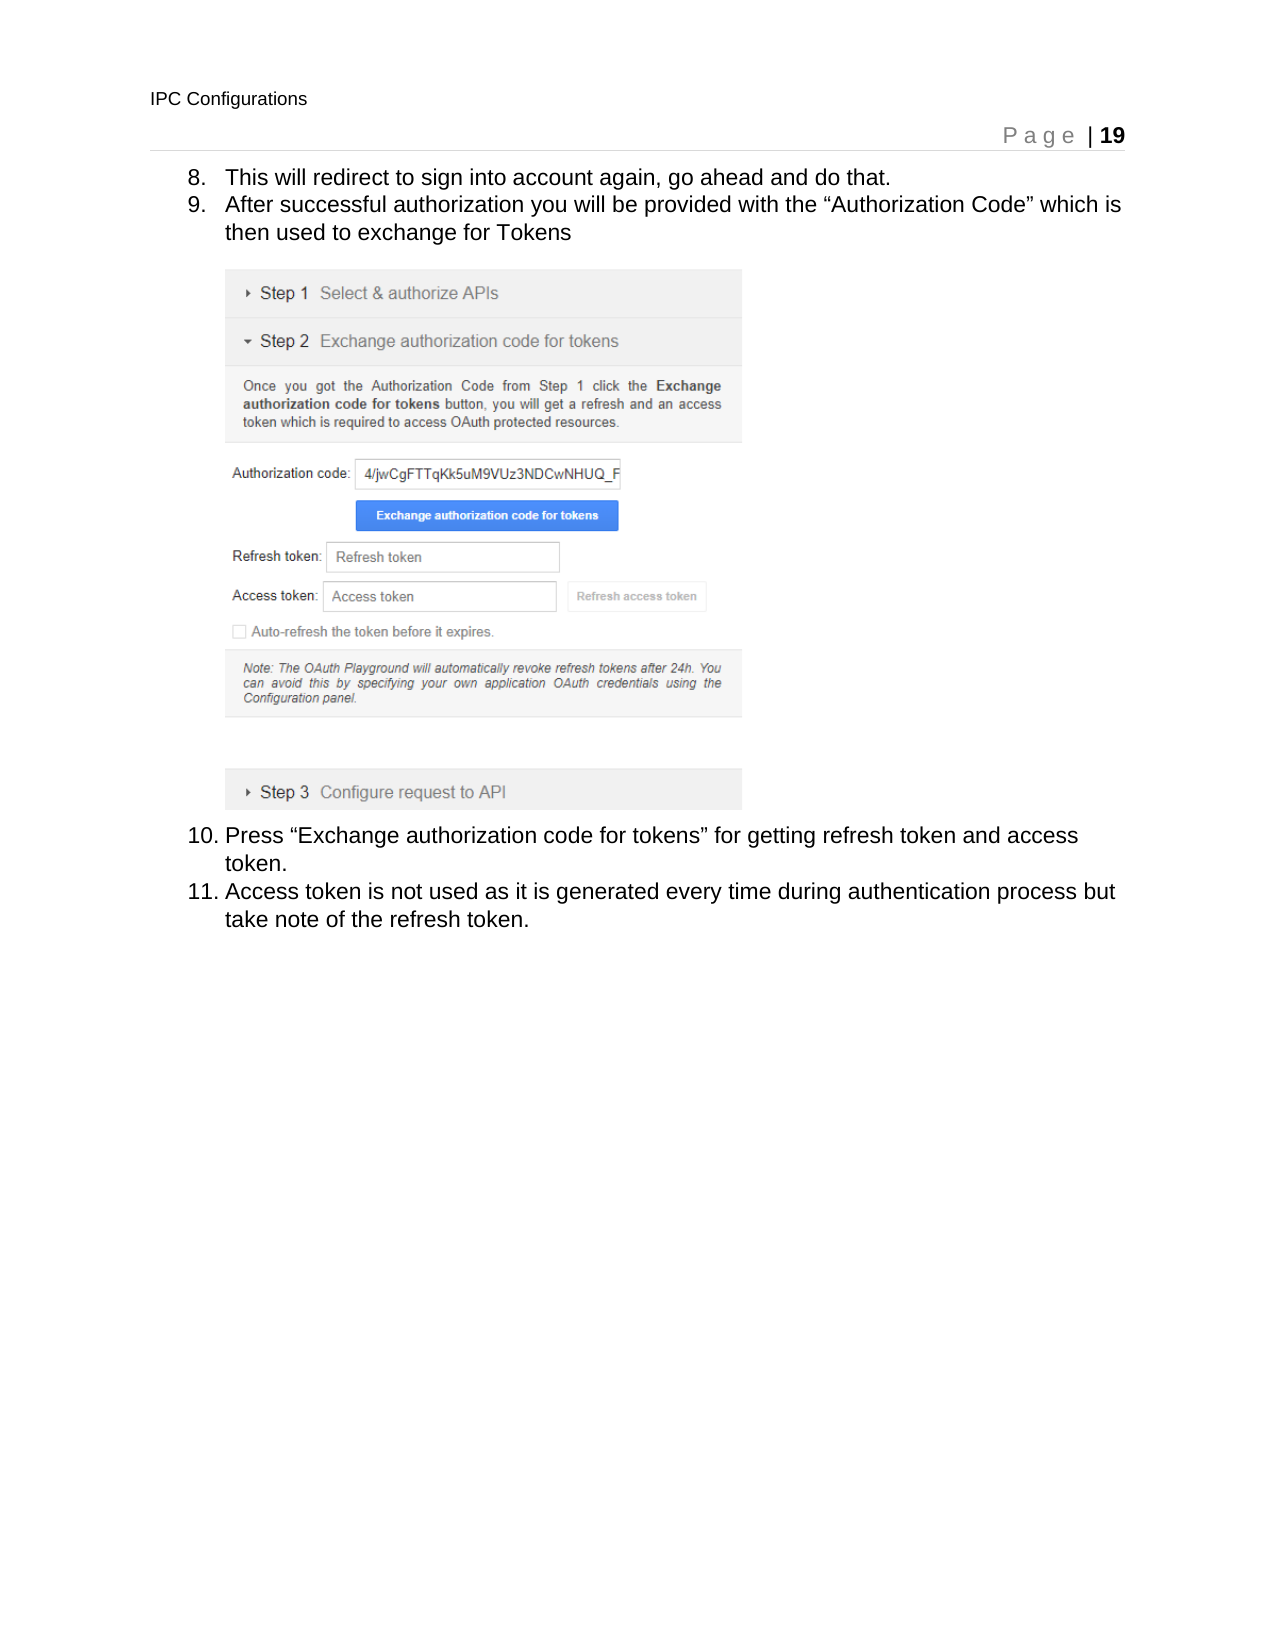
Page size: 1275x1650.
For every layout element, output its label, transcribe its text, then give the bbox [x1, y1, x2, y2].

picture [225, 263, 743, 810]
list Access token is not used as it is generated every time during authentication process but take note of the refresh token. [187, 878, 1125, 932]
list After successful authorization you will be provided with the “Authorization Code” which is then used to exchange for Tokens [187, 191, 1125, 246]
list Press “Exchange authorization code for tokens” for getting refresh token and access token. [187, 822, 1125, 876]
list This will redirect to sign into account again, go ahead and do that. [187, 163, 1125, 190]
